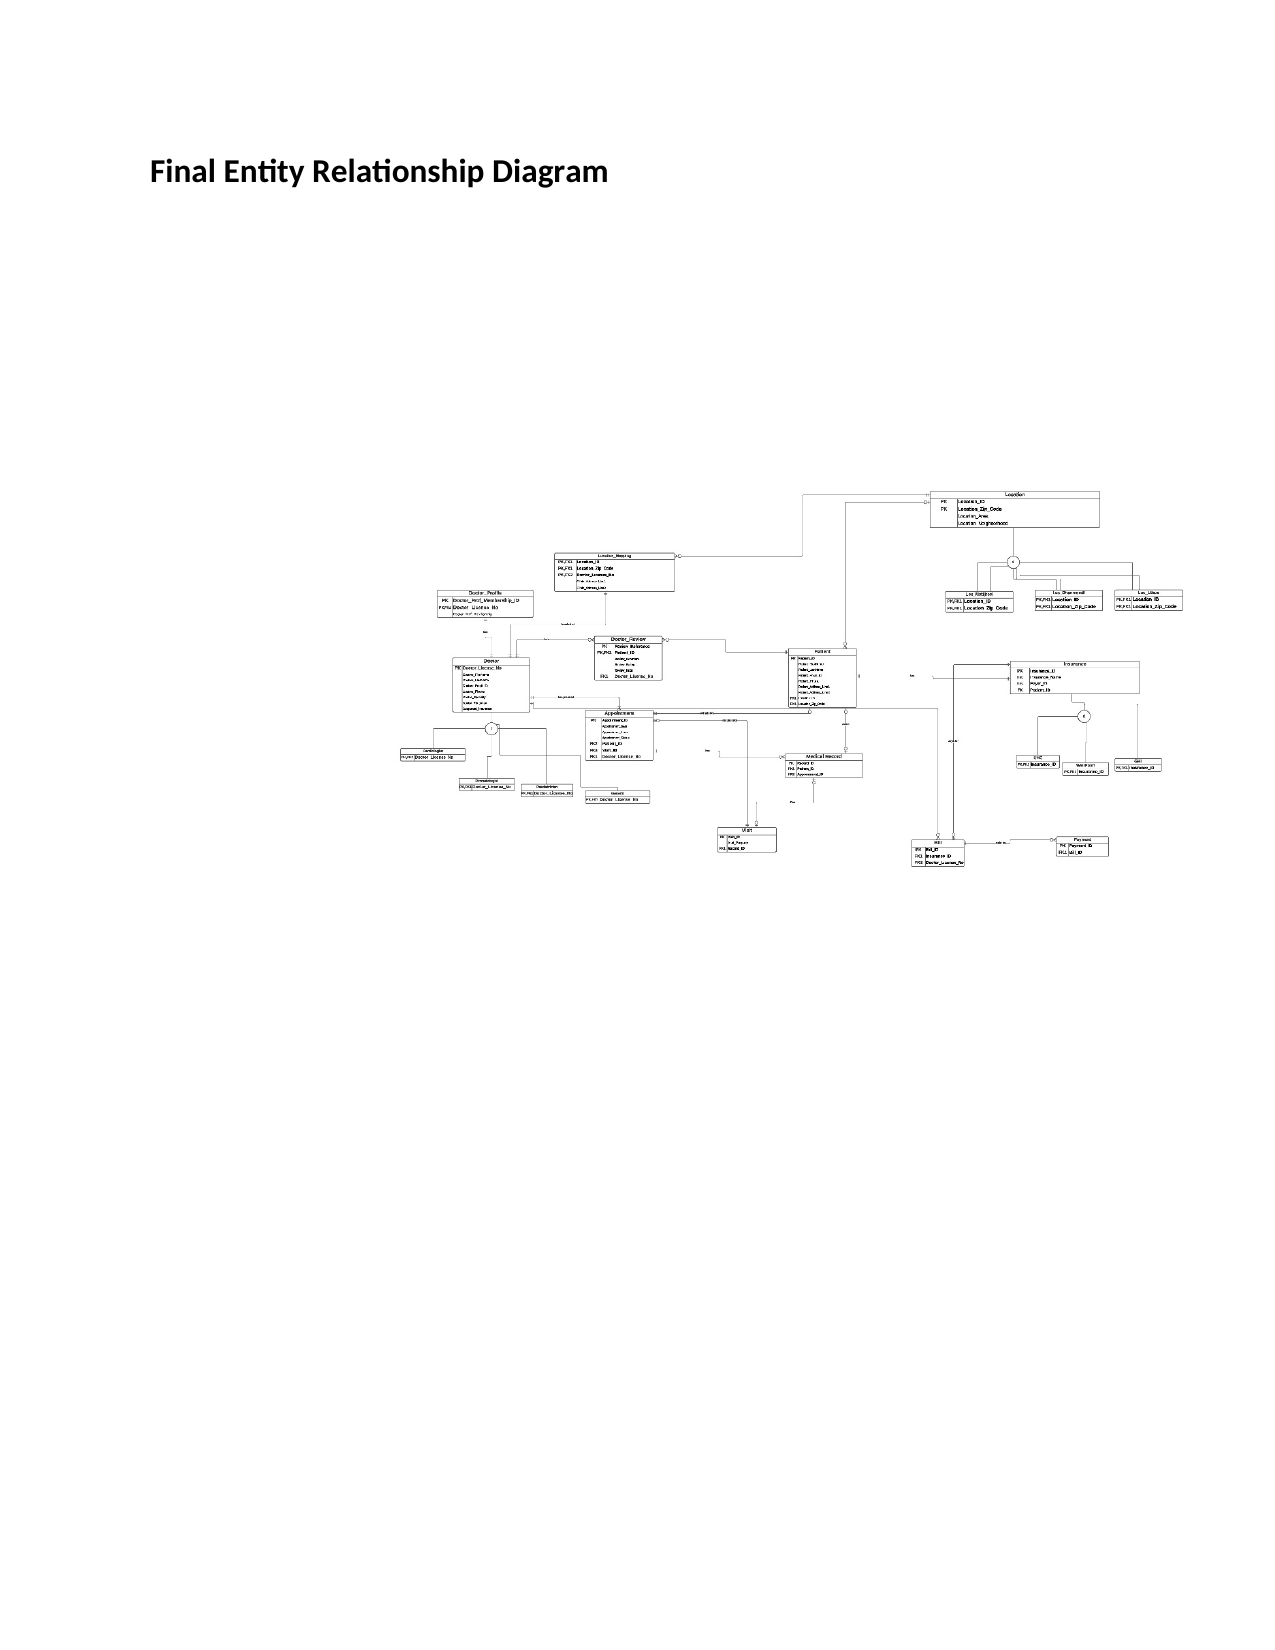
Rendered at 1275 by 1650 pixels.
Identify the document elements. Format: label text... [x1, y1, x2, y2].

text Final Entity Relationship Diagram [150, 150, 1125, 191]
picture [150, 331, 1272, 923]
